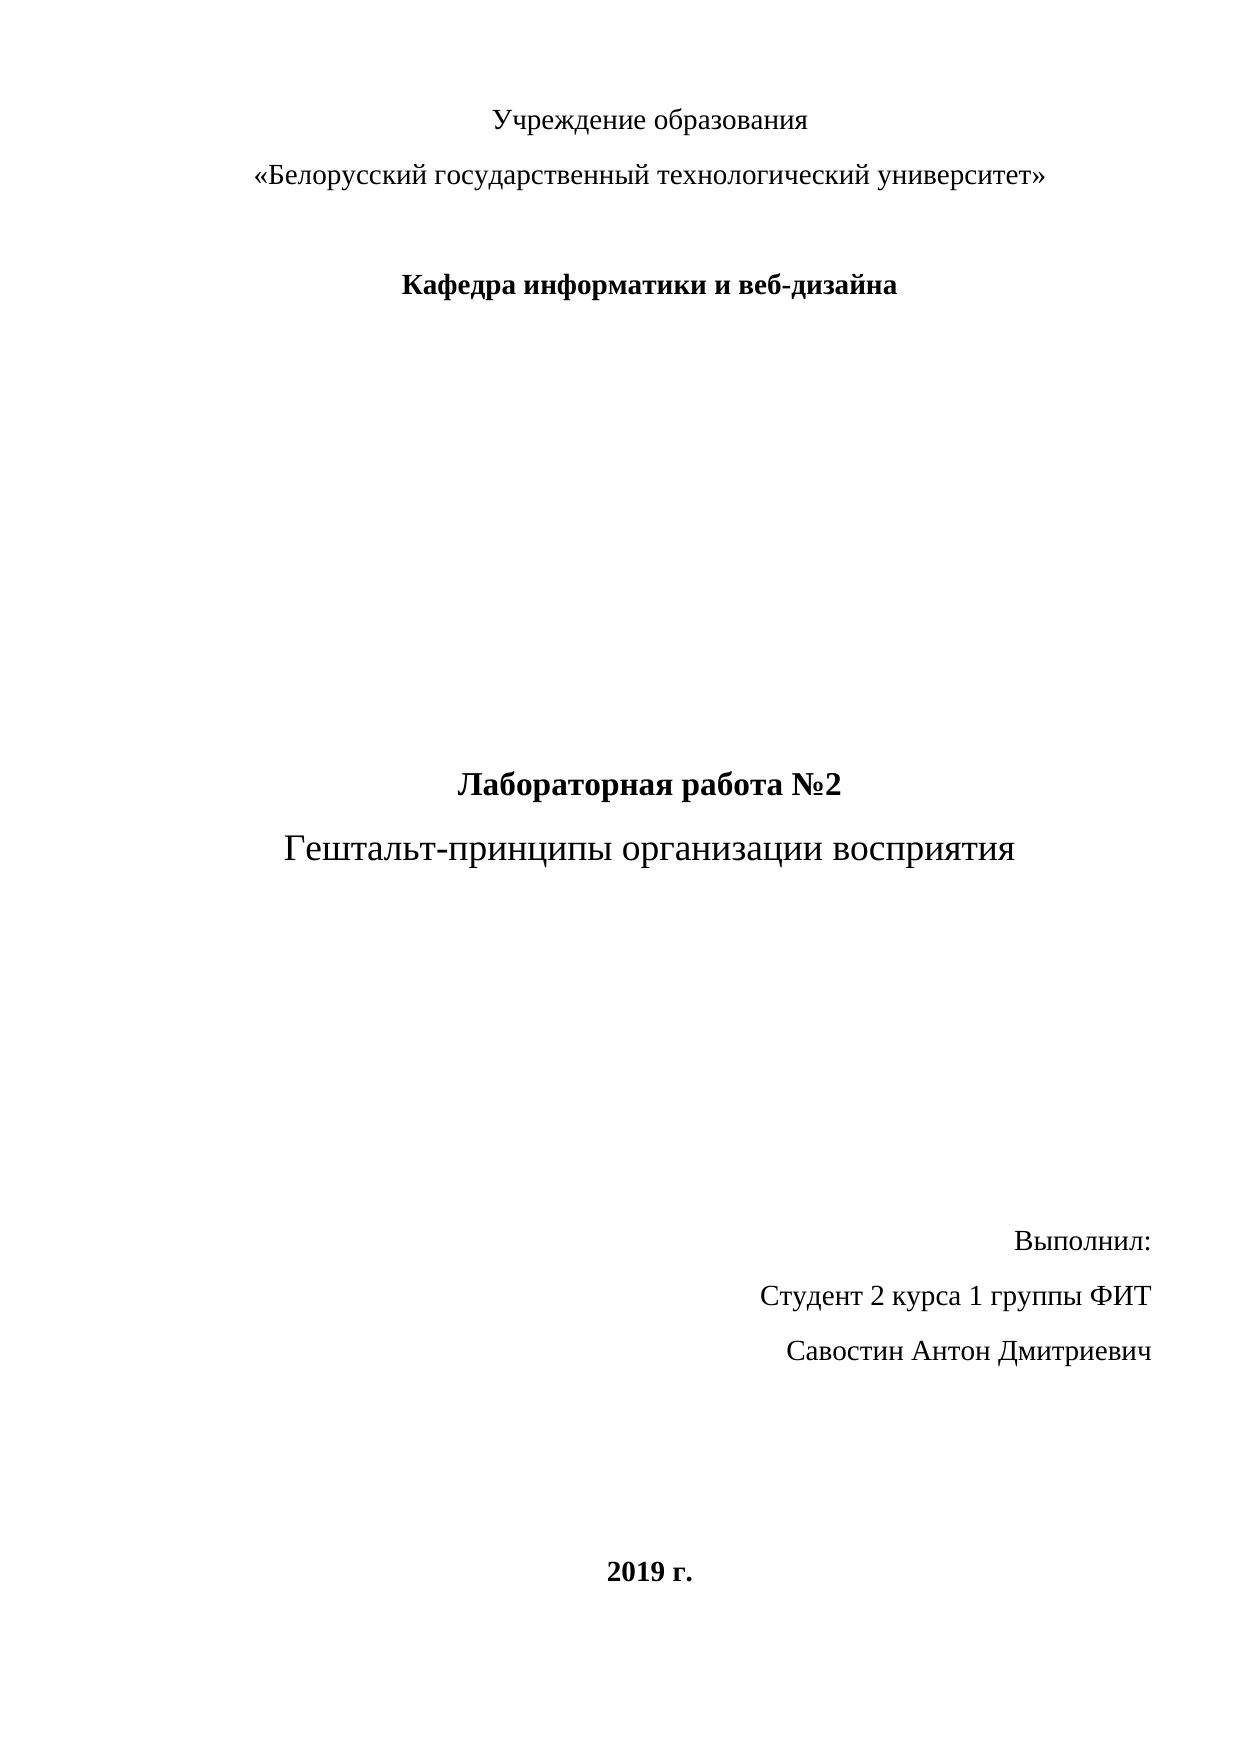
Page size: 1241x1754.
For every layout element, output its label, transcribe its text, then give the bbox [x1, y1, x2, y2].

text Гештальт-принципы организации восприятия [148, 825, 1152, 868]
text Учреждение образования [148, 102, 1152, 135]
text «Белорусский государственный технологический университет» [148, 157, 1152, 191]
text 2019 г. [148, 1554, 1152, 1587]
text Студент 2 курса 1 группы ФИТ [148, 1278, 1152, 1311]
text Выполнил: [148, 1223, 1152, 1256]
text Кафедра информатики и веб-дизайна [148, 267, 1152, 301]
text Савостин Антон Дмитриевич [148, 1333, 1152, 1367]
text Лабораторная работа №2 [148, 764, 1152, 803]
